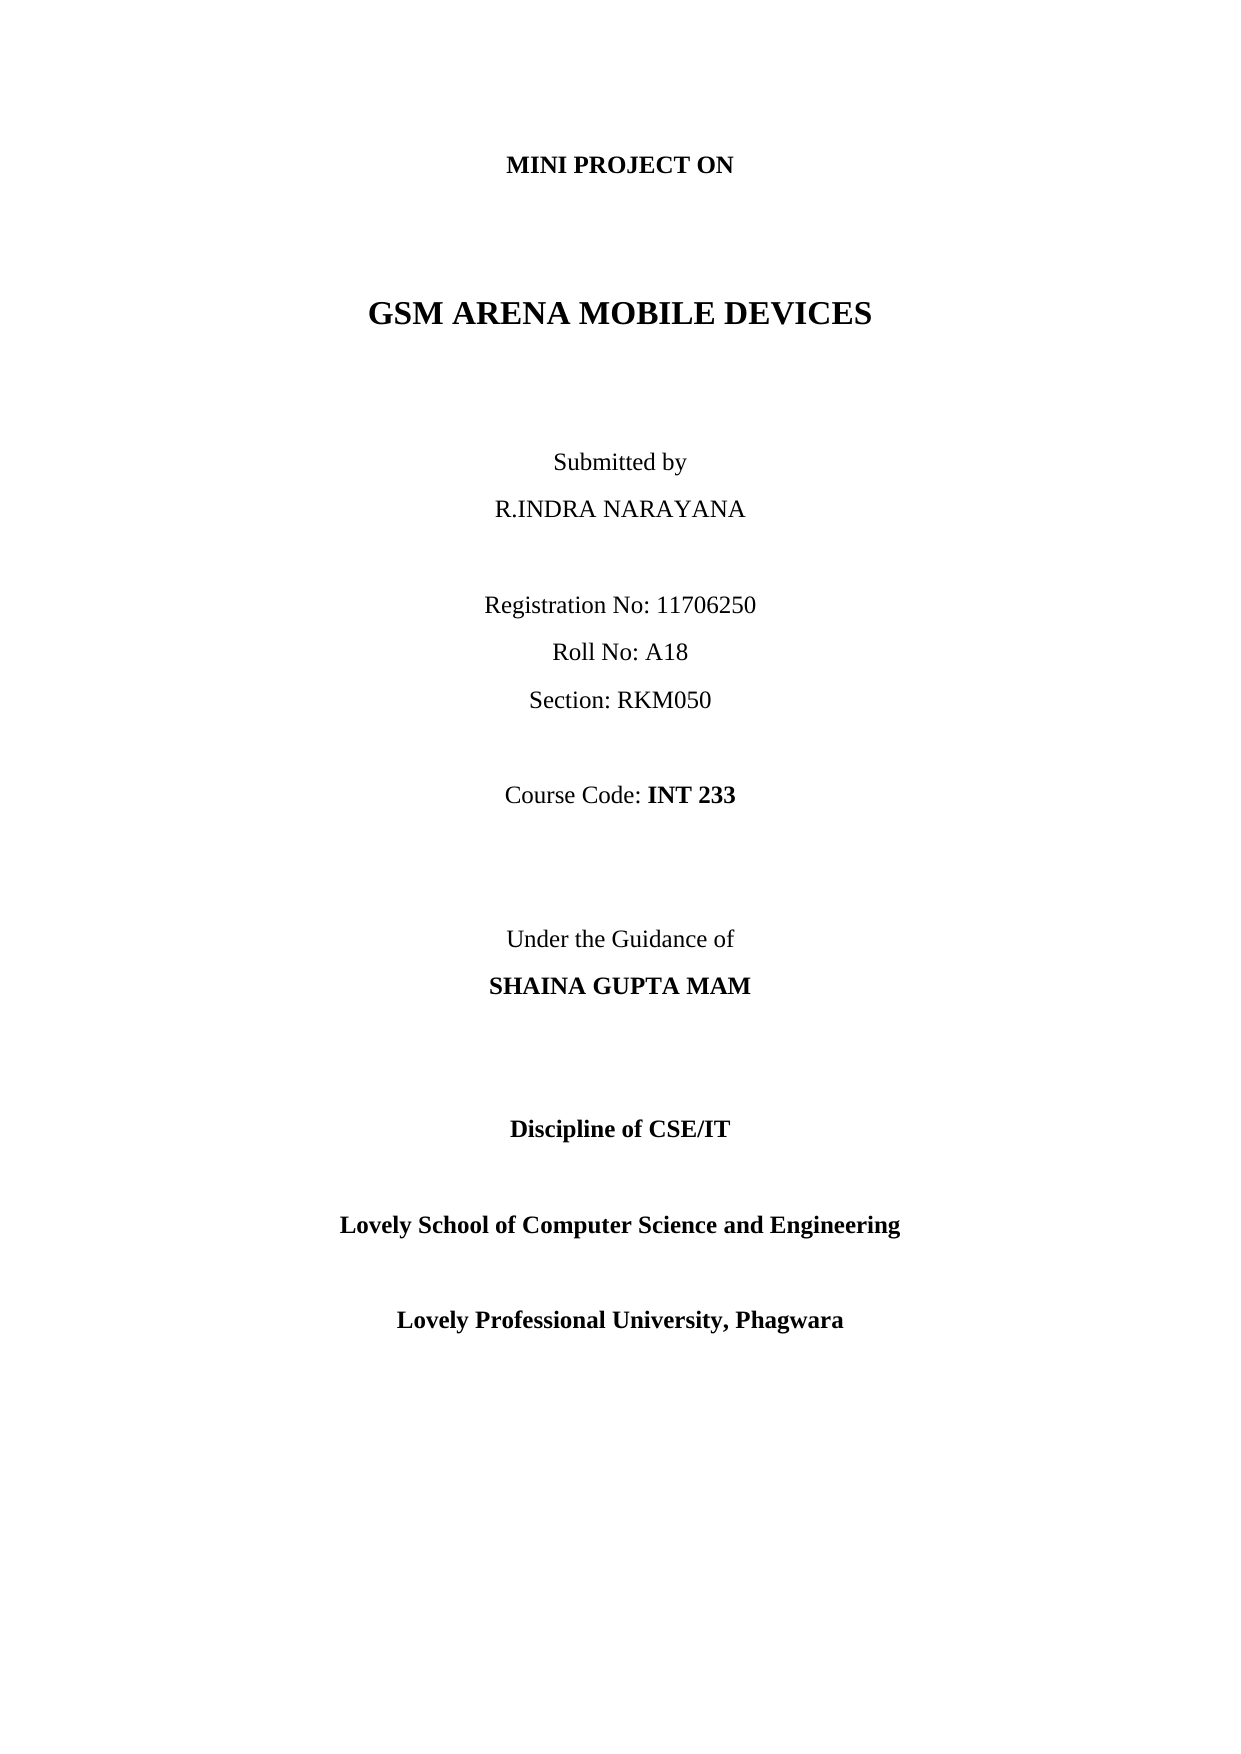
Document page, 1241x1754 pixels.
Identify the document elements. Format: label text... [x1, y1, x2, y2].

text Section: RKM050 [150, 685, 1090, 714]
text Registration No: 11706250 [150, 590, 1090, 618]
text GSM ARENA MOBILE DEVICES [150, 293, 1090, 331]
text MINI PROJECT ON [150, 150, 1090, 179]
text Lovely Professional University, Phagwara [150, 1305, 1090, 1334]
text Submitted by [150, 447, 1090, 475]
text SHAINA GUPTA MAM [150, 971, 1090, 1000]
text Under the Guidance of [150, 924, 1090, 952]
text Course Code: INT 233 [150, 781, 1090, 809]
text Discipline of CSE/IT [150, 1114, 1090, 1143]
text Lovely School of Computer Science and Engineering [150, 1210, 1090, 1239]
text R.INDRA NARAYANA [150, 494, 1090, 523]
text Roll No: A18 [150, 637, 1090, 666]
